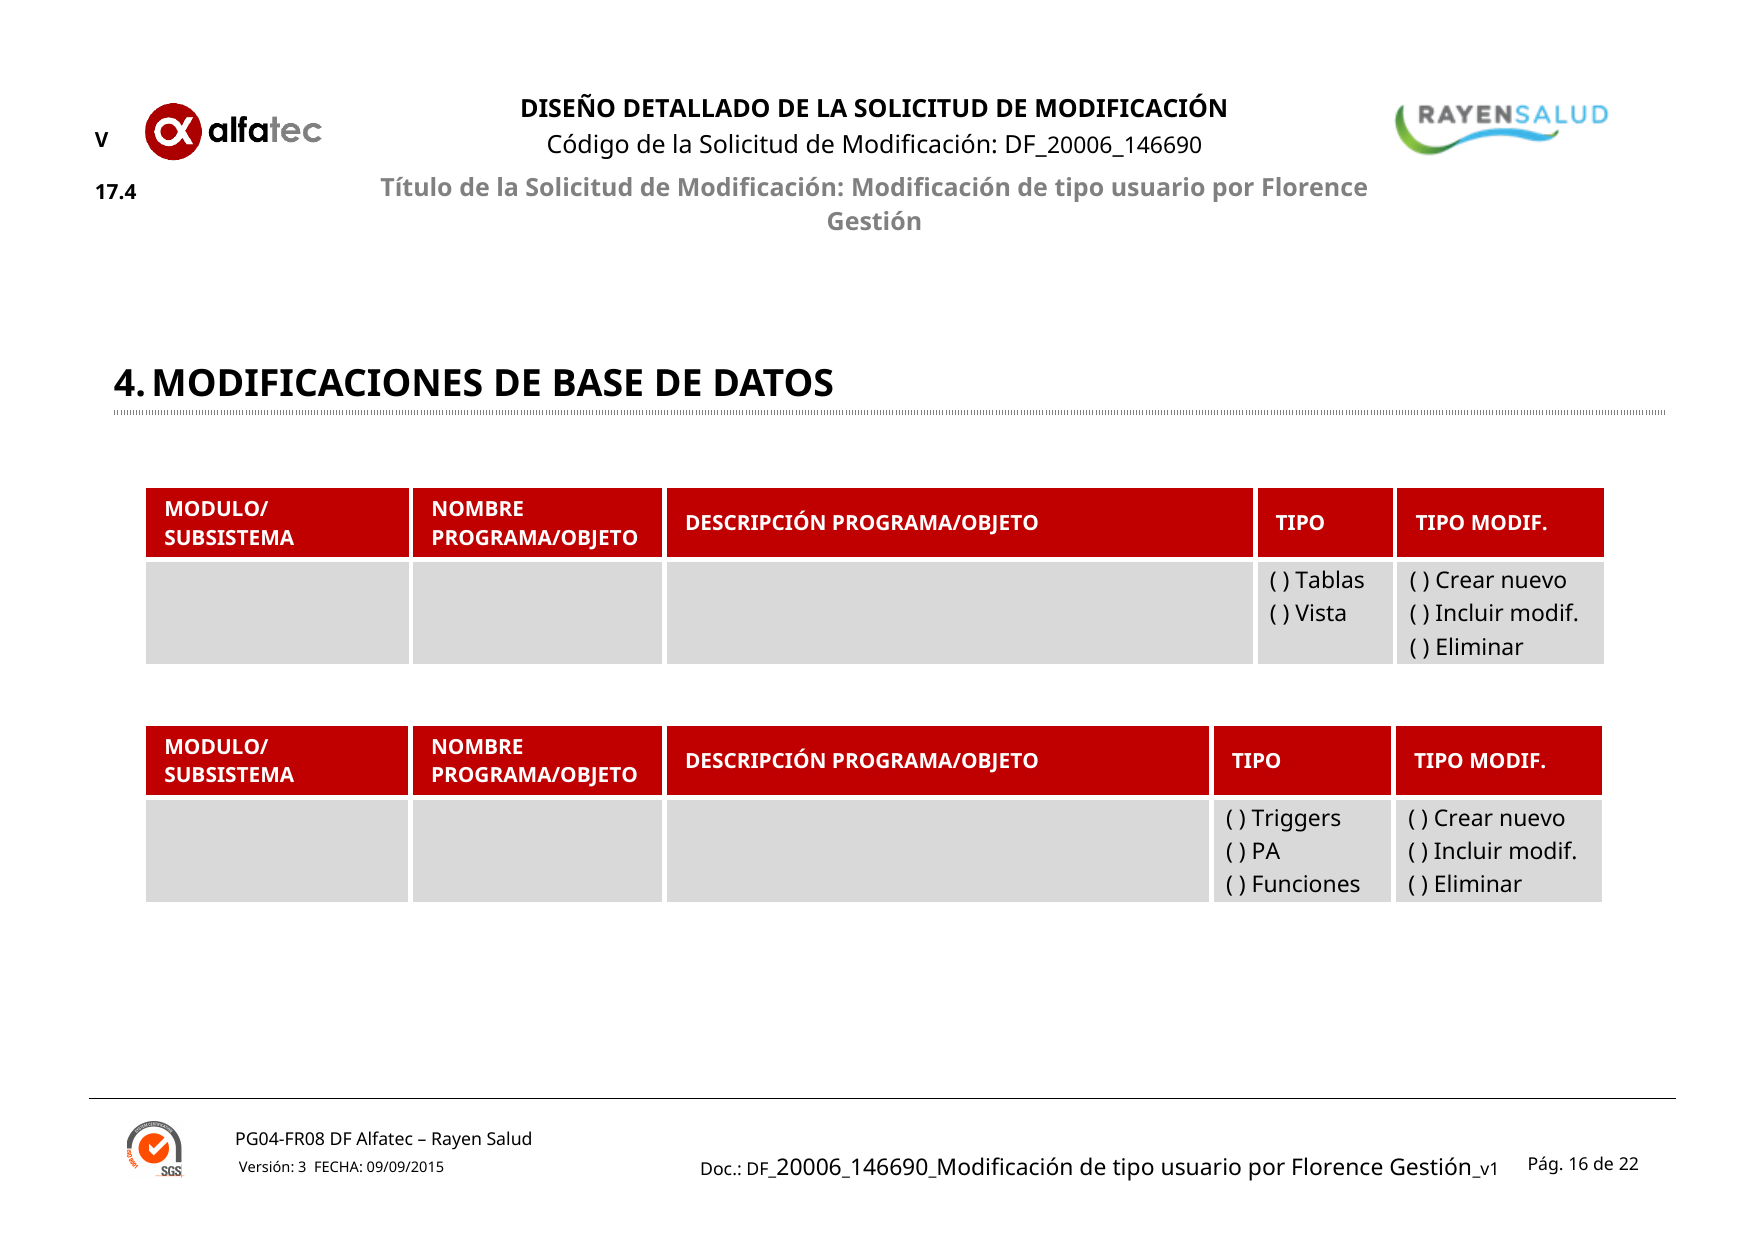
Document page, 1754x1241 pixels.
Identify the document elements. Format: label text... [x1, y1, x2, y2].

table_header NOMBRE PROGRAMA/OBJETO [413, 488, 662, 557]
table_header DESCRIPCIÓN PROGRAMA/OBJETO [667, 726, 1209, 795]
picture [127, 1121, 185, 1178]
table_cell [667, 562, 1253, 664]
table_header TIPO [1258, 488, 1393, 557]
table_cell [146, 562, 409, 664]
table_header NOMBRE PROGRAMA/OBJETO [413, 726, 662, 795]
picture [128, 89, 340, 177]
table_cell ( ) Crear nuevo ( ) Incluir modif. ( ) Eliminar [1396, 800, 1602, 902]
table_cell [667, 800, 1209, 902]
table_cell [413, 562, 662, 664]
table_header TIPO MODIF. [1397, 488, 1604, 557]
subtitle MODIFICACIONES DE BASE DE DATOS [114, 357, 1665, 414]
table_cell ( ) Triggers ( ) PA ( ) Funciones [1214, 800, 1391, 902]
table_cell ( ) Crear nuevo ( ) Incluir modif. ( ) Eliminar [1397, 562, 1604, 664]
table_cell [146, 800, 408, 902]
table_cell [413, 800, 662, 902]
picture [1385, 90, 1617, 165]
table_header MODULO/Subsistema [146, 726, 408, 795]
table_header DESCRIPCIÓN PROGRAMA/OBJETO [667, 488, 1253, 557]
table_header TIPO [1214, 726, 1391, 795]
table_header MODULO/Subsistema [146, 488, 409, 557]
table_cell ( ) Tablas ( ) Vista [1258, 562, 1393, 664]
table_header TIPO MODIF. [1396, 726, 1602, 795]
